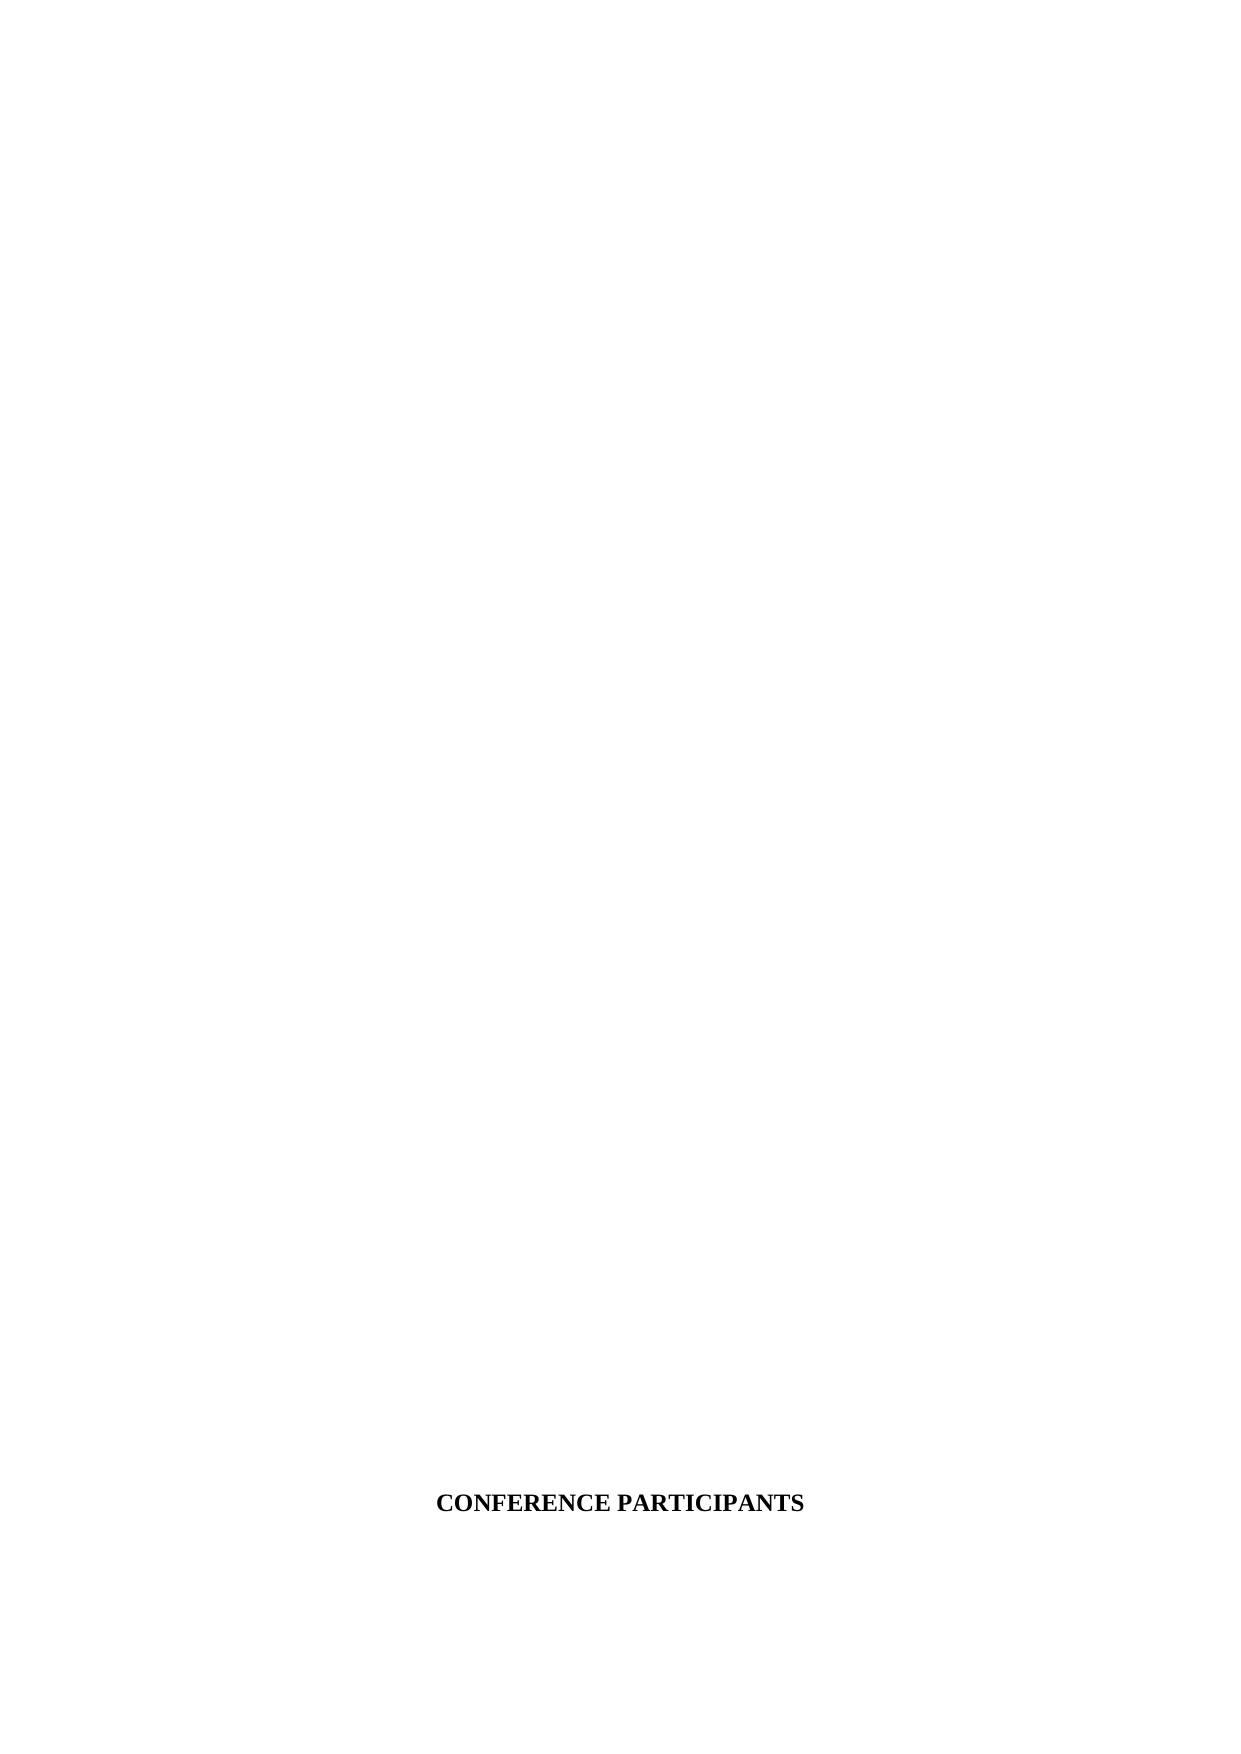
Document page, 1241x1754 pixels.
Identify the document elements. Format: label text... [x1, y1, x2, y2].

text CONFERENCE PARTICIPANTS [150, 1488, 1090, 1517]
